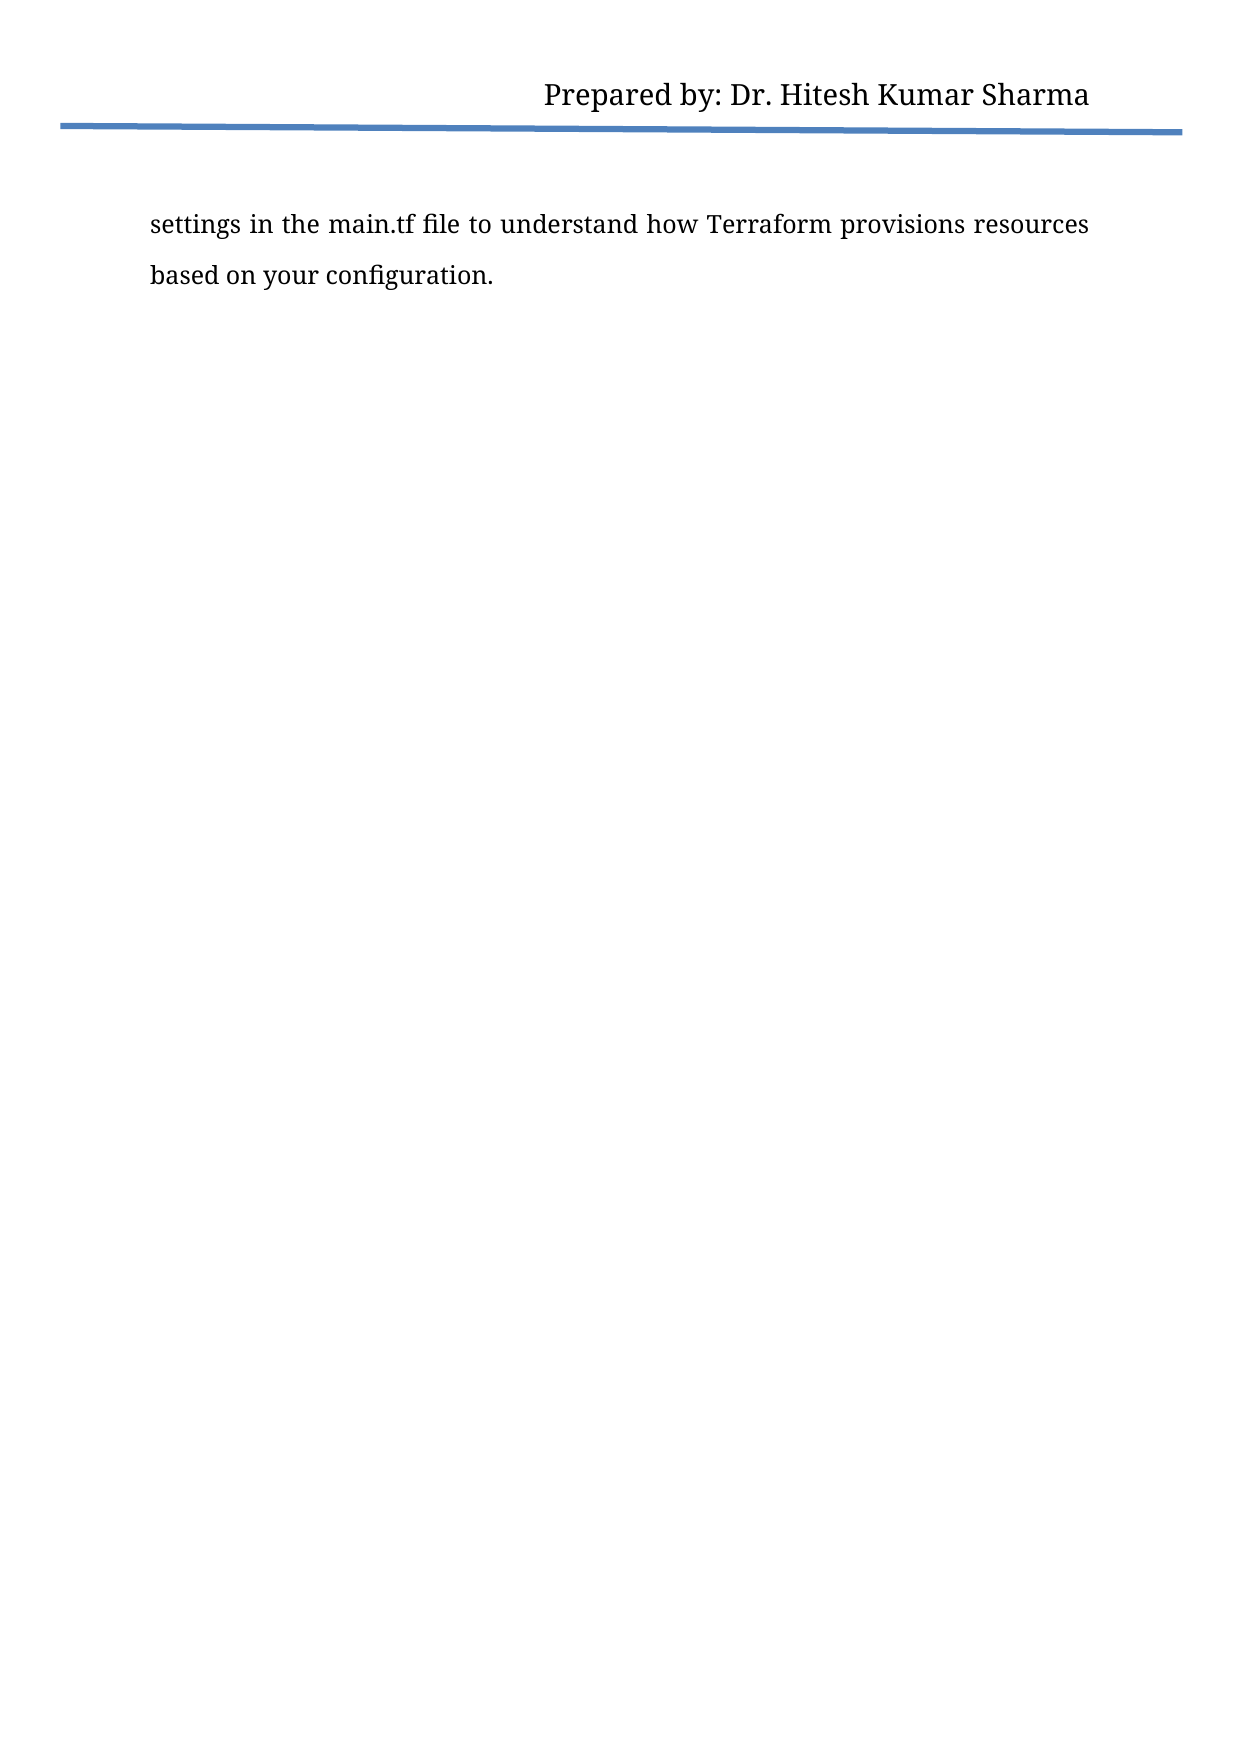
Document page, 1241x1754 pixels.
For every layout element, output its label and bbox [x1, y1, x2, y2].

text [150, 207, 1090, 292]
